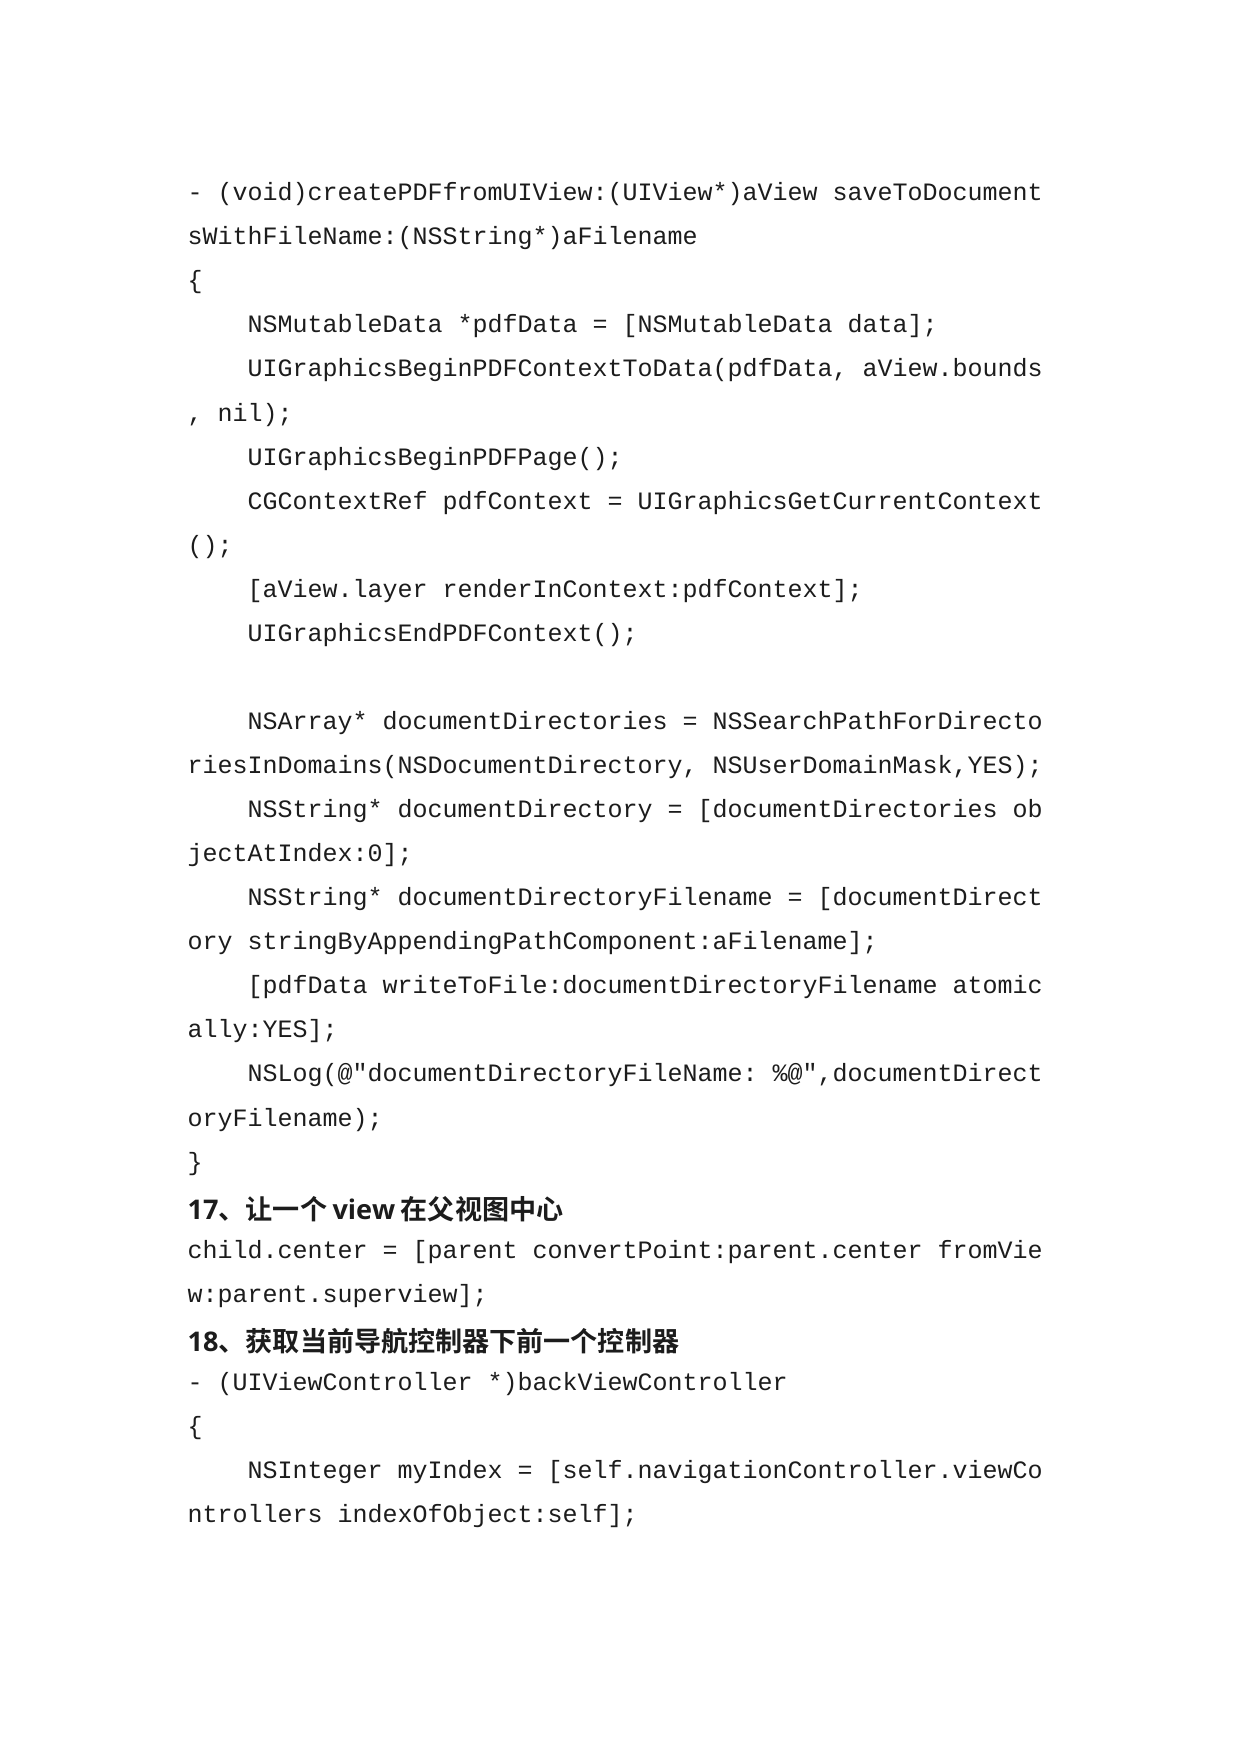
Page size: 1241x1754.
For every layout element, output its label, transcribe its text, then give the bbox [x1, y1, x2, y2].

text NSMutableData *pdfData = [NSMutableData data]; [187, 304, 1053, 348]
text { [187, 1406, 1053, 1450]
text } [187, 1141, 1053, 1185]
text { [187, 260, 1053, 304]
text NSString* documentDirectory = [documentDirectories objectAtIndex:0]; [187, 789, 1053, 877]
text NSInteger myIndex = [self.navigationController.viewControllers indexOfObject:self]; [187, 1450, 1053, 1538]
text UIGraphicsBeginPDFPage(); [187, 436, 1053, 480]
text NSArray* documentDirectories = NSSearchPathForDirectoriesInDomains(NSDocumentDirectory, NSUserDomainMask,YES); [187, 701, 1053, 789]
text NSString* documentDirectoryFilename = [documentDirectory stringByAppendingPathComponent:aFilename]; [187, 877, 1053, 965]
text CGContextRef pdfContext = UIGraphicsGetCurrentContext(); [187, 480, 1053, 568]
text UIGraphicsBeginPDFContextToData(pdfData, aView.bounds, nil); [187, 348, 1053, 436]
text [pdfData writeToFile:documentDirectoryFilename atomically:YES]; [187, 965, 1053, 1053]
text [aView.layer renderInContext:pdfContext]; [187, 568, 1053, 613]
text UIGraphicsEndPDFContext(); [187, 613, 1053, 657]
text NSLog(@"documentDirectoryFileName: %@",documentDirectoryFilename); [187, 1053, 1053, 1141]
text - (UIViewController *)backViewController [187, 1362, 1053, 1406]
text 17、让一个view在父视图中心 [187, 1185, 1053, 1229]
text 18、获取当前导航控制器下前一个控制器 [187, 1318, 1053, 1362]
text child.center = [parent convertPoint:parent.center fromView:parent.superview]; [187, 1229, 1053, 1318]
text - (void)createPDFfromUIView:(UIView*)aView saveToDocumentsWithFileName:(NSString*)aFilename [187, 172, 1053, 260]
